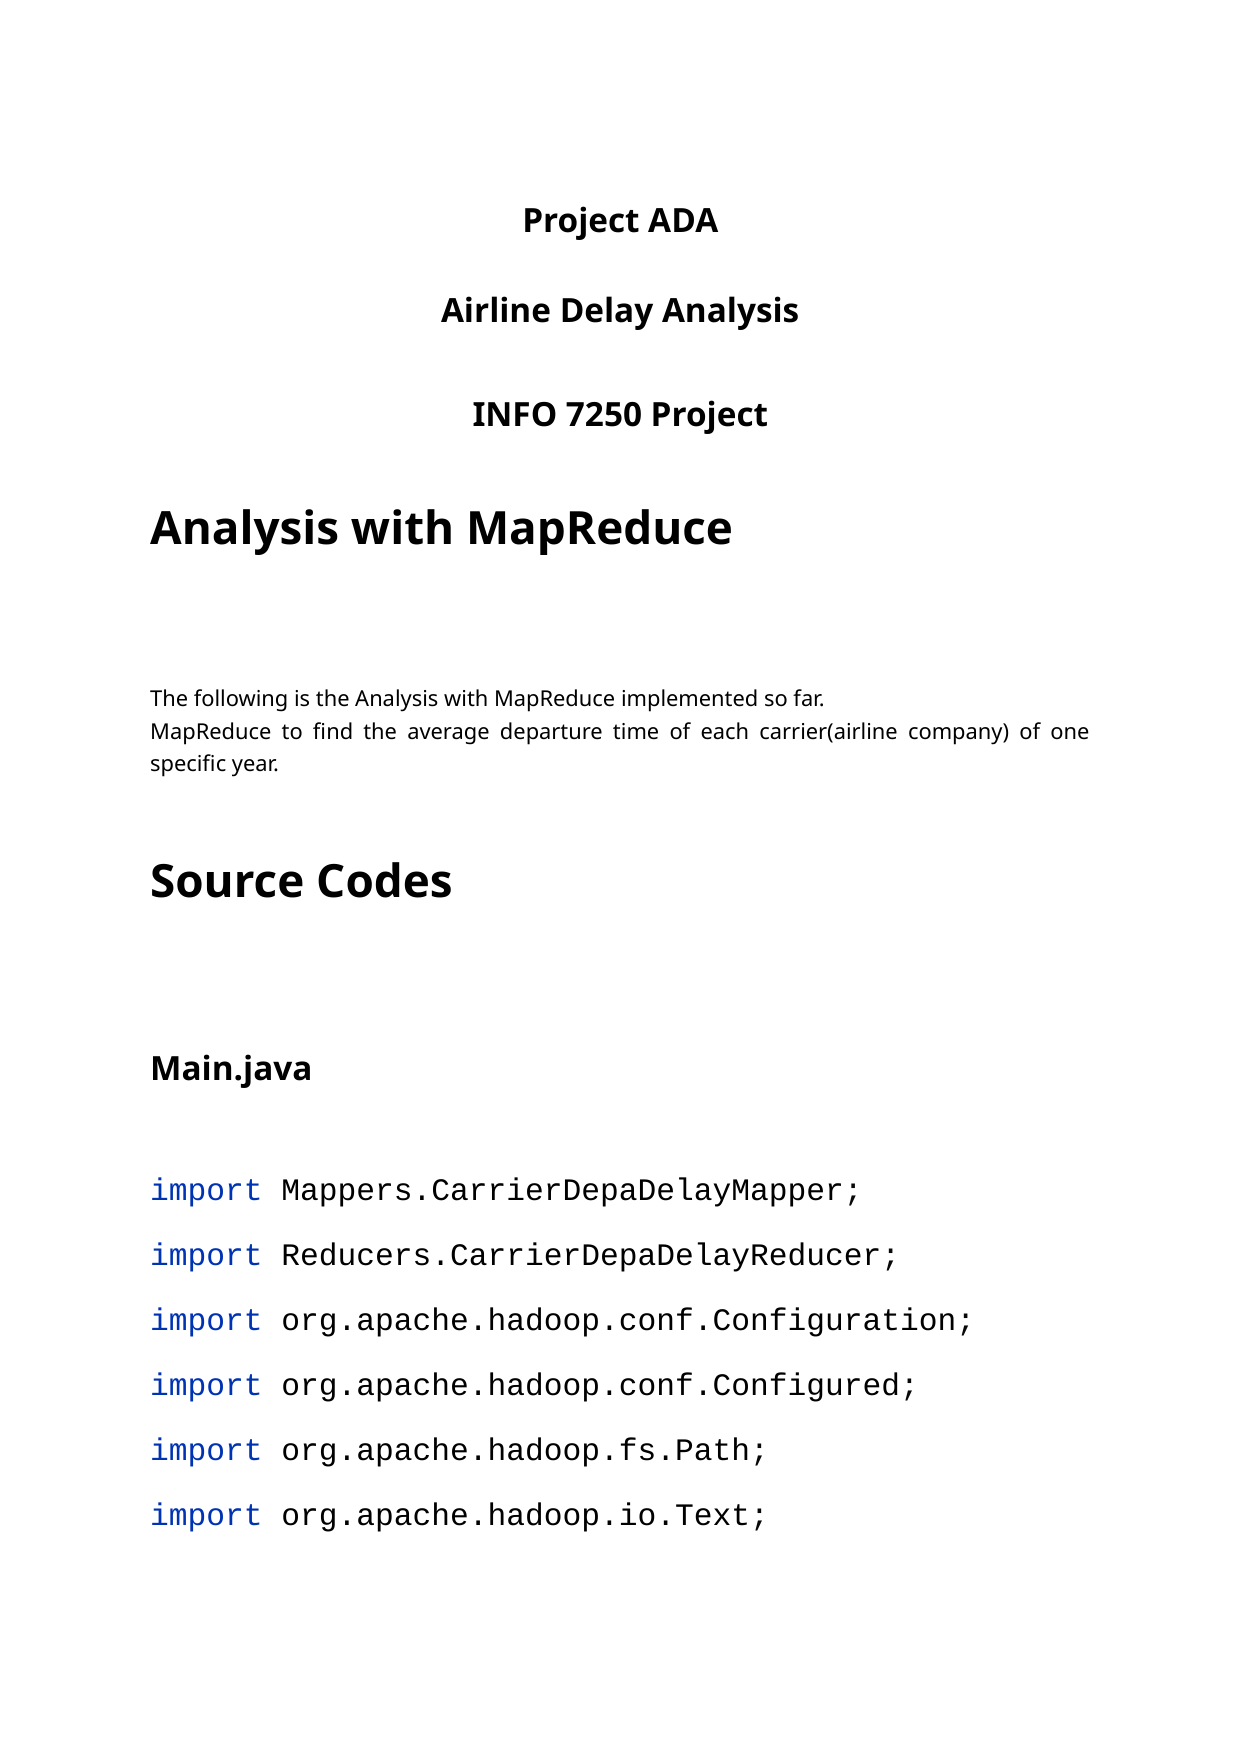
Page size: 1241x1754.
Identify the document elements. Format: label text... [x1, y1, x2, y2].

title Project ADA [150, 187, 1090, 252]
subtitle Airline Delay Analysis [150, 277, 1090, 342]
subtitle INFO 7250 Project [150, 381, 1090, 446]
subtitle Source Codes [150, 847, 1090, 912]
subtitle Main.java [150, 1034, 1090, 1099]
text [150, 1160, 1090, 1550]
subtitle Analysis with MapReduce [150, 494, 1090, 559]
text MapReduce to find the average departure time of each carrier(airline company) of one specific year. [150, 714, 1090, 779]
text The following is the Analysis with MapReduce implemented so far. [150, 682, 1090, 714]
